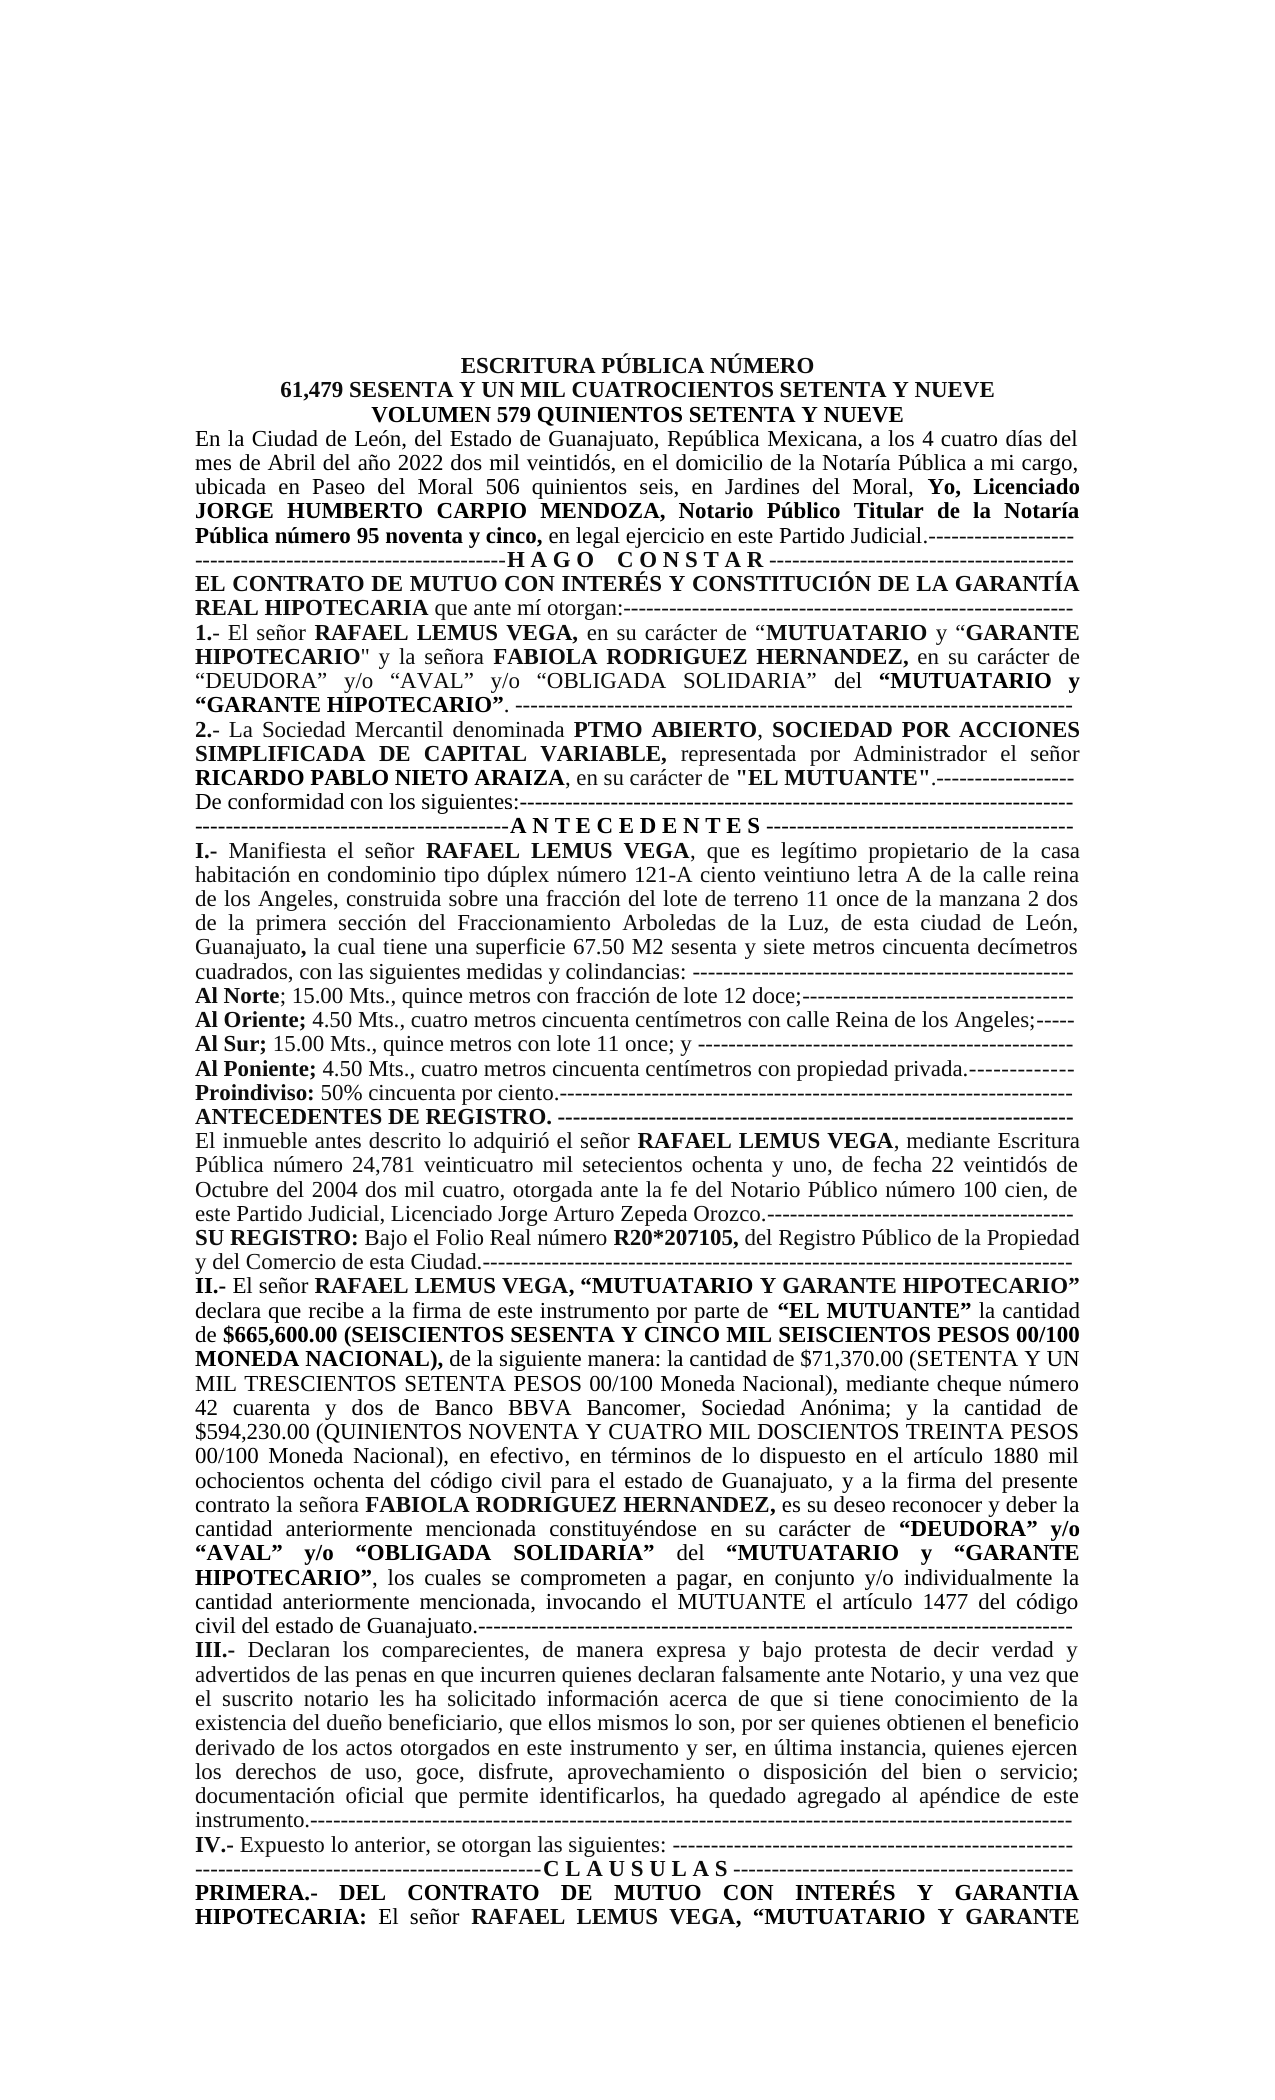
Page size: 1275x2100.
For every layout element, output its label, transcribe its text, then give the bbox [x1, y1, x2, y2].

text Al Norte; 15.00 Mts., quince metros con fracción de lote 12 doce; [195, 984, 1080, 1008]
text II.- El señor RAFAEL LEMUS VEGA, “MUTUATARIO Y GARANTE HIPOTECARIO” declara que recibe a la firma de este instrumento por parte de “EL MUTUANTE” la cantidad de $665,600.00 (SEISCIENTOS SESENTA Y CINCO MIL SEISCIENTOS PESOS 00/100 MONEDA NACIONAL), de la siguiente manera: la cantidad de $71,370.00 (SETENTA Y UN MIL TRESCIENTOS SETENTA PESOS 00/100 Moneda Nacional), mediante cheque número 42 cuarenta y dos de Banco BBVA Bancomer, Sociedad Anónima; y la cantidad de $594,230.00 (QUINIENTOS NOVENTA Y CUATRO MIL DOSCIENTOS TREINTA PESOS 00/100 Moneda Nacional), en efectivo, en términos de lo dispuesto en el artículo 1880 mil ochocientos ochenta del código civil para el estado de Guanajuato, y a la firma del presente contrato la señora FABIOLA RODRIGUEZ HERNANDEZ, es su deseo reconocer y deber la cantidad anteriormente mencionada constituyéndose en su carácter de “DEUDORA” y/o “AVAL” y/o “OBLIGADA SOLIDARIA” del “MUTUATARIO y “GARANTE HIPOTECARIO”, los cuales se comprometen a pagar, en conjunto y/o individualmente la cantidad anteriormente mencionada, invocando el MUTUANTE el artículo 1477 del código civil del estado de Guanajuato. [195, 1275, 1080, 1639]
text H A G O C O N S T A R [195, 548, 1080, 572]
text Al Sur; 15.00 Mts., quince metros con lote 11 once; y [195, 1033, 1080, 1057]
text Al Poniente; 4.50 Mts., cuatro metros cincuenta centímetros con propiedad privada. [195, 1057, 1080, 1081]
text 1.- El señor RAFAEL LEMUS VEGA, en su carácter de “MUTUATARIO y “GARANTE HIPOTECARIO" y la señora FABIOLA RODRIGUEZ HERNANDEZ, en su carácter de “DEUDORA” y/o “AVAL” y/o “OBLIGADA SOLIDARIA” del “MUTUATARIO y “GARANTE HIPOTECARIO”. [195, 621, 1080, 718]
text IV.- Expuesto lo anterior, se otorgan las siguientes: [195, 1833, 1080, 1857]
text A N T E C E D E N T E S [195, 814, 1080, 839]
text 61,479 SESENTA Y UN MIL CUATROCIENTOS SETENTA Y NUEVE [195, 378, 1080, 403]
text ANTECEDENTES DE REGISTRO. [195, 1105, 1080, 1129]
text SU REGISTRO: Bajo el Folio Real número R20*207105, del Registro Público de la Propiedad y del Comercio de esta Ciudad. [195, 1226, 1080, 1275]
text Al Oriente; 4.50 Mts., cuatro metros cincuenta centímetros con calle Reina de los Angeles; [195, 1008, 1080, 1033]
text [195, 1881, 1080, 1929]
text VOLUMEN 579 QUINIENTOS SETENTA Y NUEVE [195, 403, 1080, 427]
text El inmueble antes descrito lo adquirió el señor RAFAEL LEMUS VEGA, mediante Escritura Pública número 24,781 veinticuatro mil setecientos ochenta y uno, de fecha 22 veintidós de Octubre del 2004 dos mil cuatro, otorgada ante la fe del Notario Público número 100 cien, de este Partido Judicial, Licenciado Jorge Arturo Zepeda Orozco. [195, 1129, 1080, 1226]
text 2.- La Sociedad Mercantil denominada PTMO ABIERTO, SOCIEDAD POR ACCIONES SIMPLIFICADA DE CAPITAL VARIABLE, representada por Administrador el señor RICARDO PABLO NIETO ARAIZA, en su carácter de "EL MUTUANTE". [195, 718, 1080, 790]
text I.- Manifiesta el señor RAFAEL LEMUS VEGA, que es legítimo propietario de la casa habitación en condominio tipo dúplex número 121-A ciento veintiuno letra A de la calle reina de los Angeles, construida sobre una fracción del lote de terreno 11 once de la manzana 2 dos de la primera sección del Fraccionamiento Arboledas de la Luz, de esta ciudad de León, Guanajuato, la cual tiene una superficie 67.50 M2 sesenta y siete metros cincuenta decímetros cuadrados, con las siguientes medidas y colindancias: [195, 839, 1080, 984]
text De conformidad con los siguientes: [195, 790, 1080, 814]
text Proindiviso: 50% cincuenta por ciento. [195, 1081, 1080, 1105]
text III.- Declaran los comparecientes, de manera expresa y bajo protesta de decir verdad y advertidos de las penas en que incurren quienes declaran falsamente ante Notario, y una vez que el suscrito notario les ha solicitado información acerca de que si tiene conocimiento de la existencia del dueño beneficiario, que ellos mismos lo son, por ser quienes obtienen el beneficio derivado de los actos otorgados en este instrumento y ser, en última instancia, quienes ejercen los derechos de uso, goce, disfrute, aprovechamiento o disposición del bien o servicio; documentación oficial que permite identificarlos, ha quedado agregado al apéndice de este instrumento. [195, 1639, 1080, 1833]
text ESCRITURA PÚBLICA NÚMERO [195, 354, 1080, 378]
text EL CONTRATO DE MUTUO CON INTERÉS Y CONSTITUCIÓN DE LA GARANTÍA REAL HIPOTECARIA que ante mí otorgan: [195, 572, 1080, 621]
text En la Ciudad de León, del Estado de Guanajuato, República Mexicana, a los 4 cuatro días del mes de Abril del año 2022 dos mil veintidós, en el domicilio de la Notaría Pública a mi cargo, ubicada en Paseo del Moral 506 quinientos seis, en Jardines del Moral, Yo, Licenciado JORGE HUMBERTO CARPIO MENDOZA, Notario Público Titular de la Notaría Pública número 95 noventa y cinco, en legal ejercicio en este Partido Judicial. [195, 427, 1080, 548]
text C L A U S U L A S [195, 1857, 1080, 1881]
